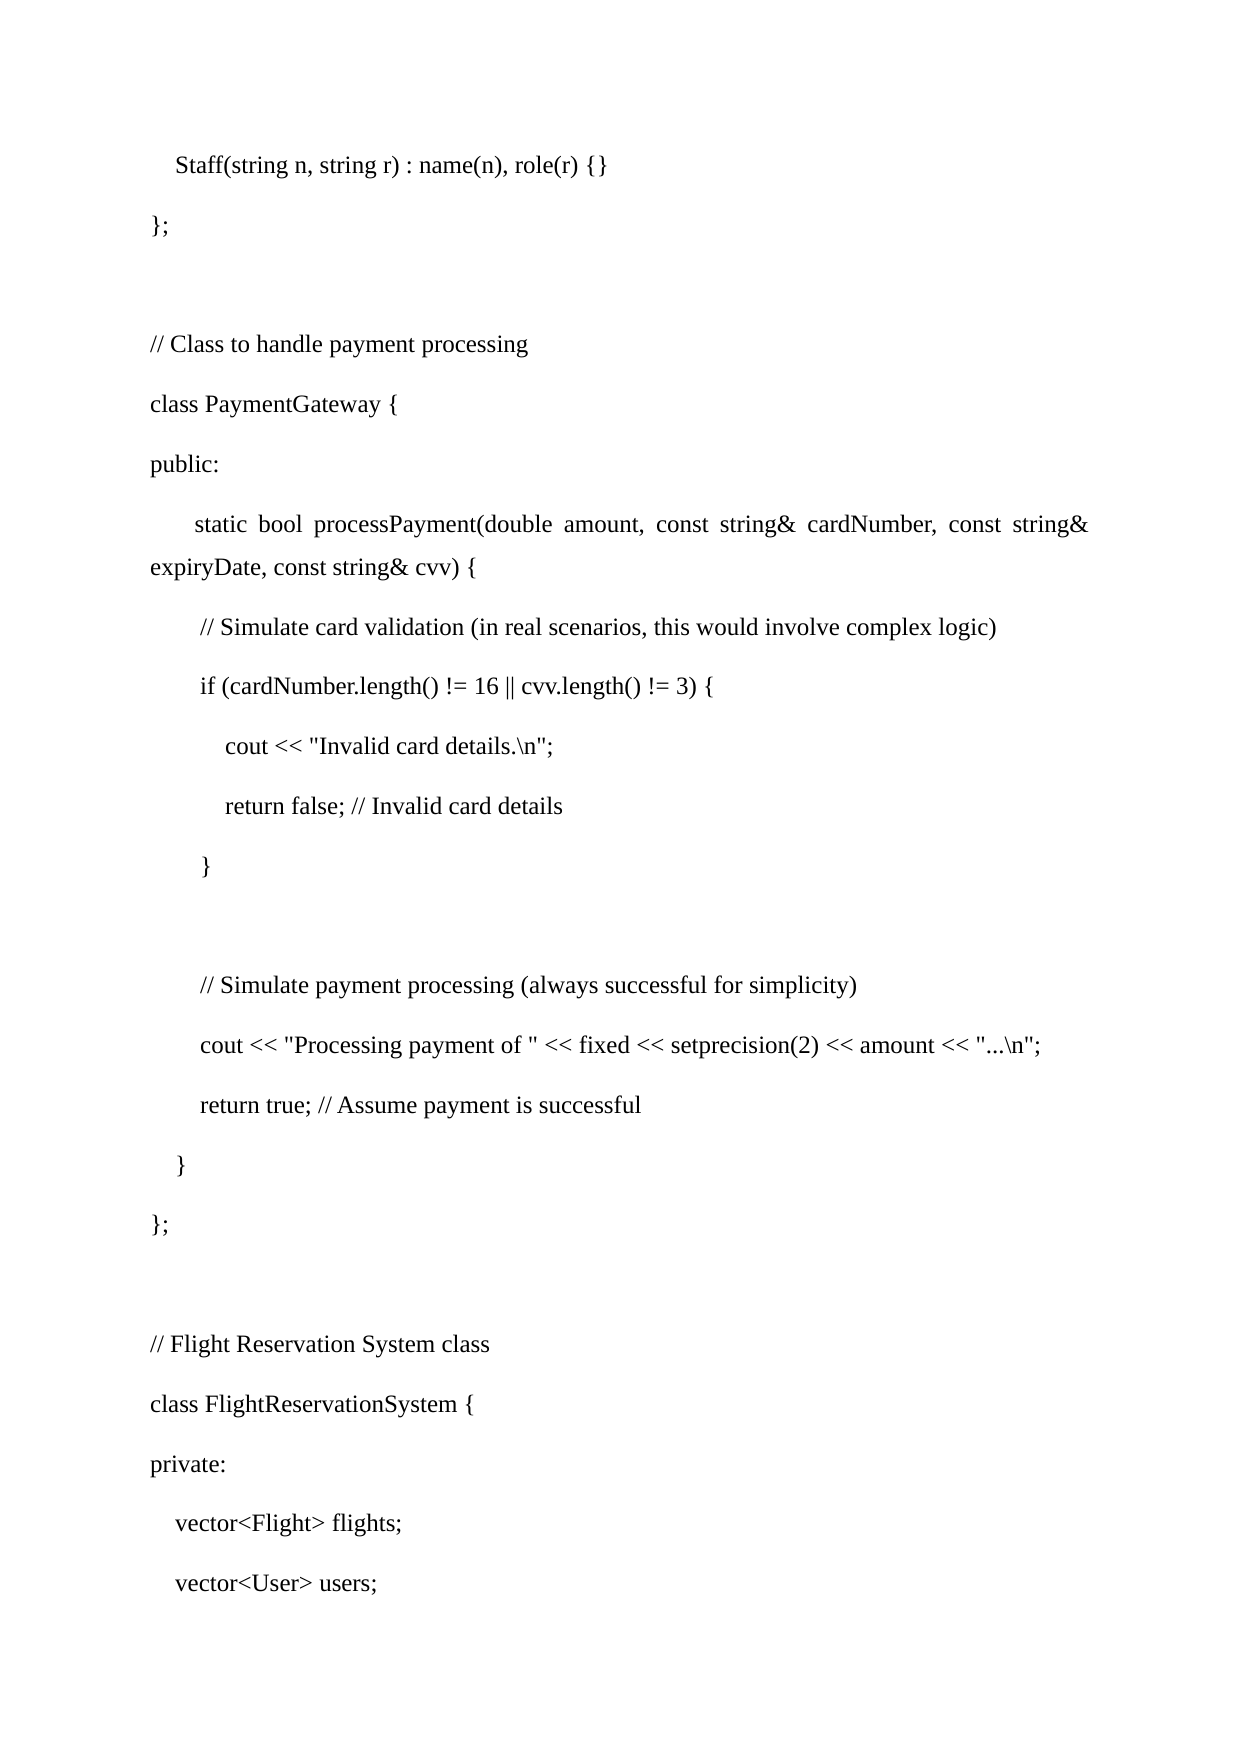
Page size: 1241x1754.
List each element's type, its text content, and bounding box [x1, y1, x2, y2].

text vector<User> users; [150, 1568, 1090, 1597]
text cout << "Processing payment of " << fixed << setprecision(2) << amount << "...\n"; [150, 1030, 1090, 1059]
text return true; // Assume payment is successful [150, 1090, 1090, 1119]
text Staff(string n, string r) : name(n), role(r) {} [150, 150, 1090, 179]
text cout << "Invalid card details.\n"; [150, 731, 1090, 760]
text // Simulate card validation (in real scenarios, this would involve complex logic) [150, 612, 1090, 640]
text vector<Flight> flights; [150, 1508, 1090, 1537]
text private: [150, 1449, 1090, 1477]
text if (cardNumber.length() != 16 || cvv.length() != 3) { [150, 671, 1090, 700]
text class PaymentGateway { [150, 389, 1090, 418]
text } [150, 1150, 1090, 1178]
text // Flight Reservation System class [150, 1329, 1090, 1358]
text }; [150, 210, 1090, 238]
text return false; // Invalid card details [150, 791, 1090, 820]
text // Simulate payment processing (always successful for simplicity) [150, 970, 1090, 999]
text // Class to handle payment processing [150, 329, 1090, 358]
text }; [150, 1209, 1090, 1238]
text static bool processPayment(double amount, const string& cardNumber, const string& expiryDate, const string& cvv) { [150, 509, 1090, 581]
text class FlightReservationSystem { [150, 1389, 1090, 1418]
text public: [150, 449, 1090, 478]
text } [150, 851, 1090, 879]
